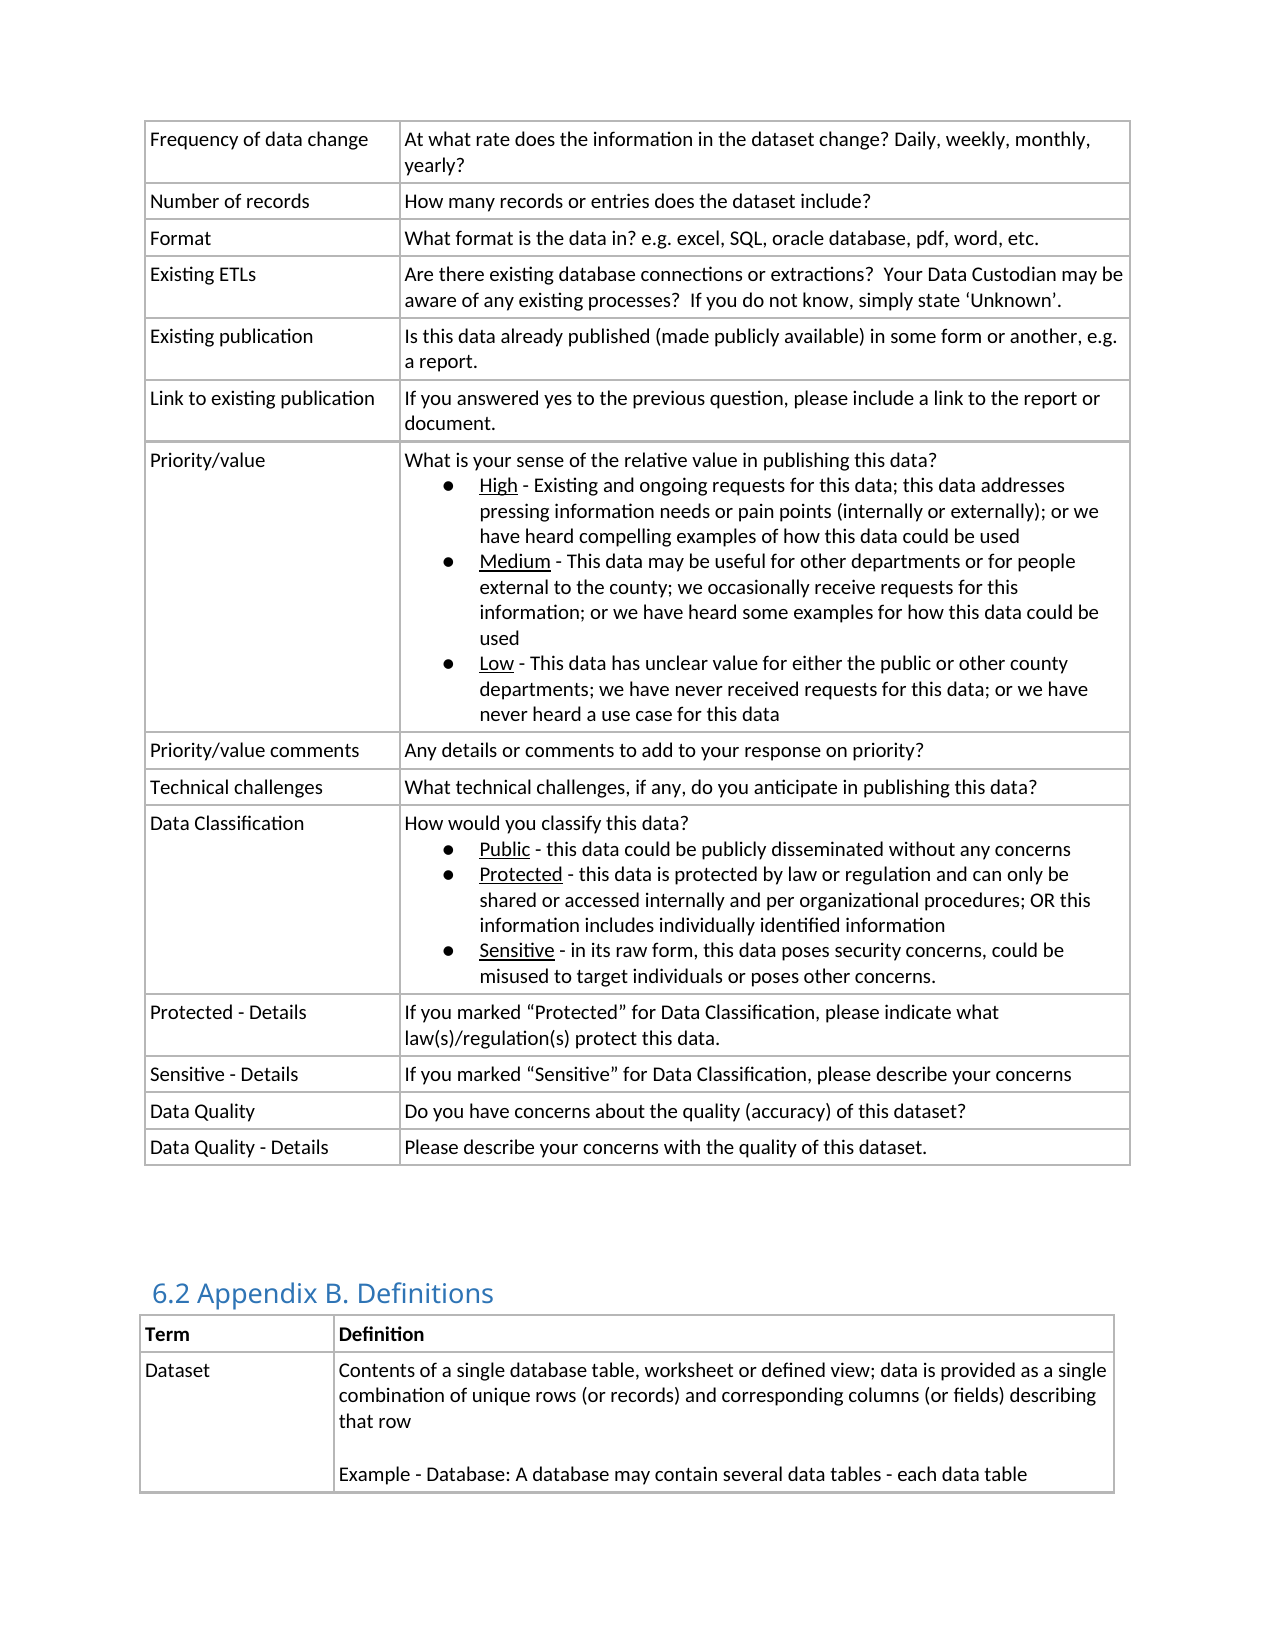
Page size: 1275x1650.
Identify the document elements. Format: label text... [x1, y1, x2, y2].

table_cell Existing publication [146, 319, 399, 378]
subtitle Appendix B. Definitions [152, 1274, 1125, 1311]
table_cell Dataset [141, 1353, 333, 1491]
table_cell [335, 1353, 1113, 1491]
table_cell Protected - Details [146, 995, 399, 1055]
table_cell Priority/value comments [146, 733, 399, 767]
table_cell Technical challenges [146, 770, 399, 804]
table_cell If you marked “Protected” for Data Classification, please indicate what law(s)/regulation(s) protect this data. [401, 995, 1129, 1055]
table_cell Are there existing database connections or extractions? Your Data Custodian may be aware of any existing processes? If you do not know, simply state ‘Unknown’. [401, 257, 1129, 317]
table_cell Any details or comments to add to your response on priority? [401, 733, 1129, 767]
table_cell Do you have concerns about the quality (accuracy) of this dataset? [401, 1093, 1129, 1128]
table_cell Data Quality [146, 1093, 399, 1128]
table_cell If you marked “Sensitive” for Data Classification, please describe your concerns [401, 1057, 1129, 1091]
table_cell Is this data already published (made publicly available) in some form or another, e.g. a report. [401, 319, 1129, 378]
table_cell Existing ETLs [146, 257, 399, 317]
table_cell Link to existing publication [146, 381, 399, 440]
table_cell What is your sense of the relative value in publishing this data? High - Existing and ongoing requests for this data; this data addresses pressing information needs or pain points (internally or externally); or we have heard compelling examples of how this data could be used Medium - This data may be useful for other departments or for people external to the county; we occasionally receive requests for this information; or we have heard some examples for how this data could be used Low - This data has unclear value for either the public or other county departments; we have never received requests for this data; or we have never heard a use case for this data [401, 443, 1129, 731]
table_cell Priority/value [146, 443, 399, 731]
table_cell Number of records [146, 184, 399, 218]
table_cell Data Quality - Details [146, 1130, 399, 1164]
table_header Definition [335, 1316, 1113, 1351]
table_header Term [141, 1316, 333, 1351]
table_cell What format is the data in? e.g. excel, SQL, oracle database, pdf, word, etc. [401, 220, 1129, 255]
table_cell If you answered yes to the previous question, please include a link to the report or document. [401, 381, 1129, 440]
table_cell How many records or entries does the dataset include? [401, 184, 1129, 218]
table_cell Frequency of data change [146, 122, 399, 182]
table_cell At what rate does the information in the dataset change? Daily, weekly, monthly, yearly? [401, 122, 1129, 182]
table_cell Sensitive - Details [146, 1057, 399, 1091]
table_cell What technical challenges, if any, do you anticipate in publishing this data? [401, 770, 1129, 804]
table_cell Please describe your concerns with the quality of this dataset. [401, 1130, 1129, 1164]
table_cell How would you classify this data? Public - this data could be publicly disseminated without any concerns Protected - this data is protected by law or regulation and can only be shared or accessed internally and per organizational procedures; OR this information includes individually identified information Sensitive - in its raw form, this data poses security concerns, could be misused to target individuals or poses other concerns. [401, 806, 1129, 993]
table_cell Format [146, 220, 399, 255]
table_cell Data Classification [146, 806, 399, 993]
